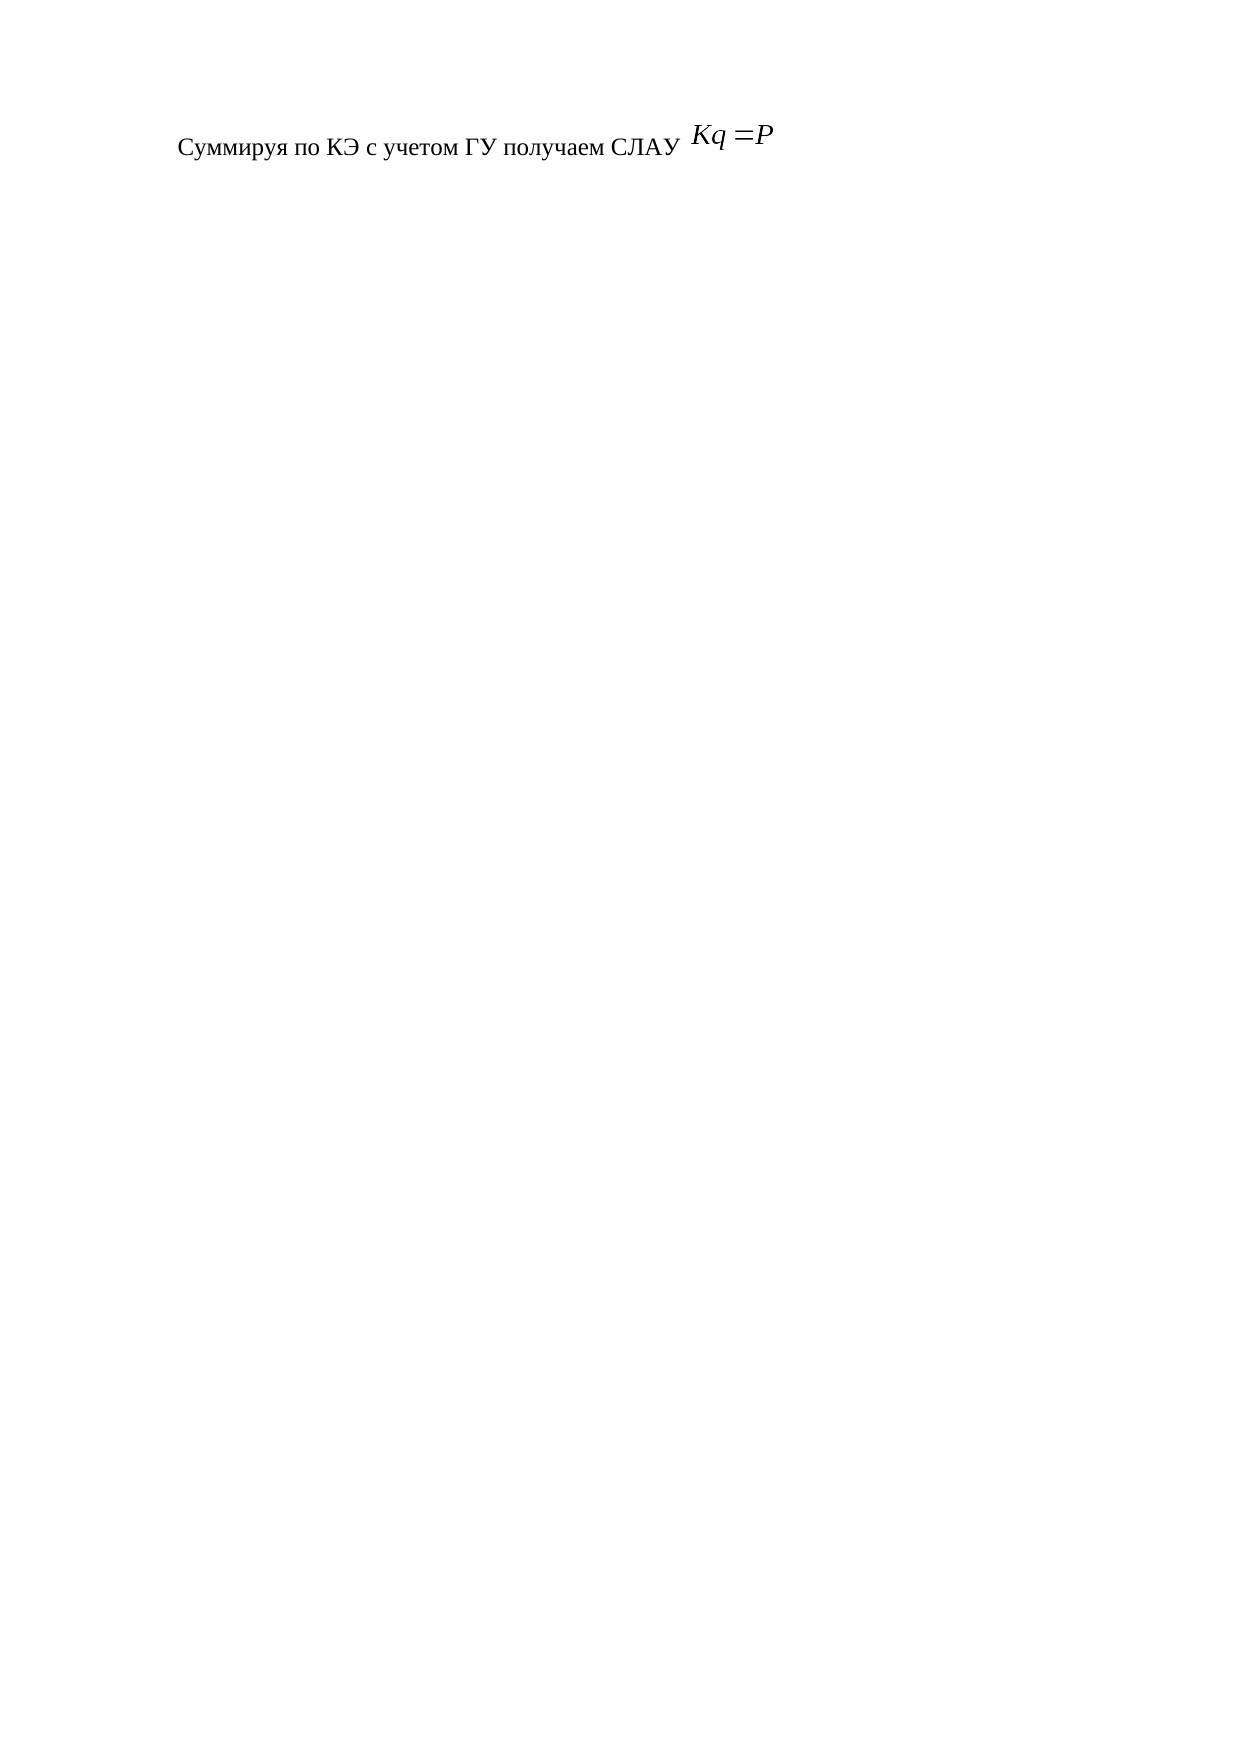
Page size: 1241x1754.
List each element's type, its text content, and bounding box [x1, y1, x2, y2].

text Суммируя по КЭ c учетом ГУ получаем СЛАУ [177, 118, 1152, 161]
